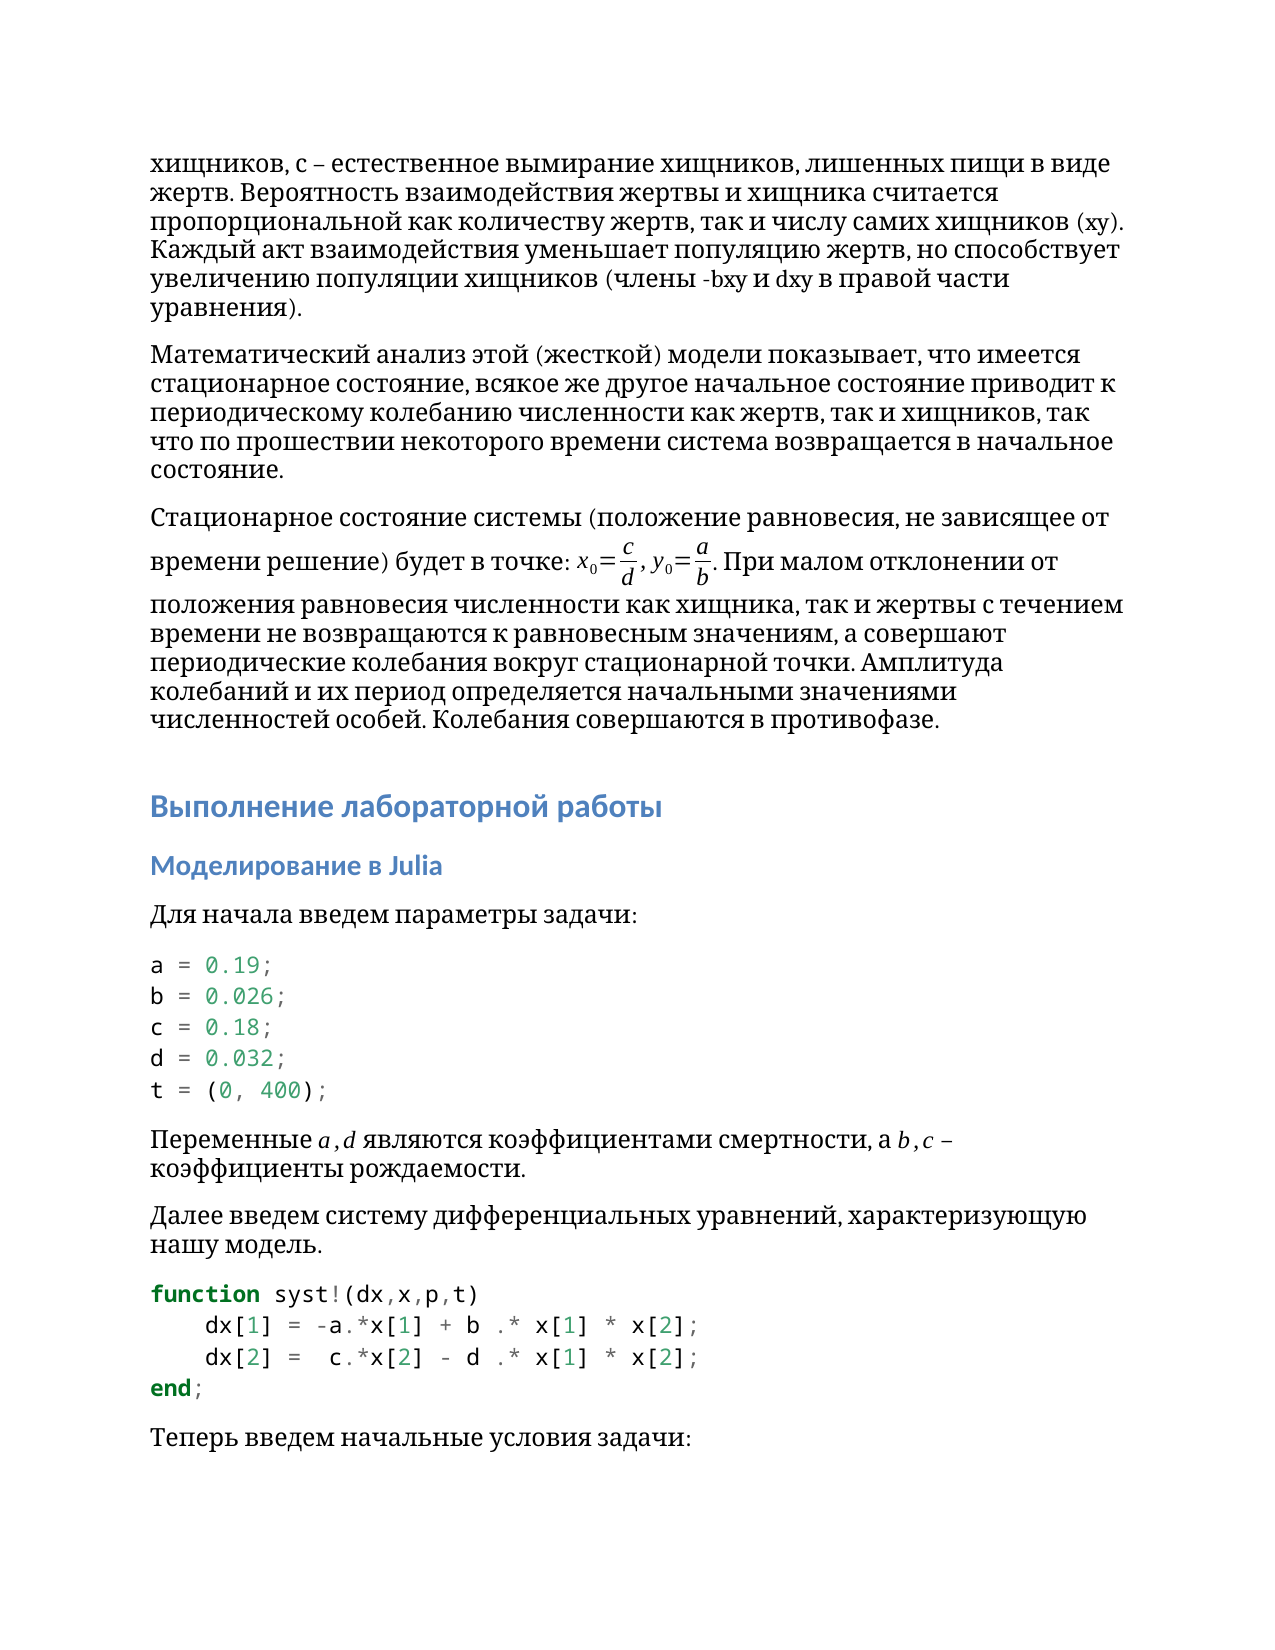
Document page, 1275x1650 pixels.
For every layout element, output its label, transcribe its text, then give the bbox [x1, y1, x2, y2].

text function syst!(dx,x,p,t) dx[1] = -a.*x[1] + b .* x[1] * x[2]; dx[2] = c.*x[2] - d .* x[1] * x[2]; end; [150, 1278, 1125, 1403]
text Теперь введем начальные условия задачи: [150, 1424, 1125, 1453]
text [150, 150, 1125, 322]
text Для начала введем параметры задачи: [150, 901, 1125, 930]
text a = 0.19; b = 0.026; c = 0.18; d = 0.032; t = (0, 400); [150, 949, 1125, 1105]
text Математический анализ этой (жесткой) модели показывает, что имеется стационарное состояние, всякое же другое начальное состояние приводит к периодическому колебанию численности как жертв, так и хищников, так что по прошествии некоторого времени система возвращается в начальное состояние. [150, 341, 1125, 485]
subtitle Моделирование в Julia [150, 847, 1125, 882]
text Далее введем систему дифференциальных уравнений, характеризующую нашу модель. [150, 1202, 1125, 1259]
subtitle Выполнение лабораторной работы [150, 785, 1125, 826]
text Переменные являются коэффициентами смертности, а – коэффициенты рождаемости. [150, 1126, 1125, 1183]
text Стационарное состояние системы (положение равновесия, не зависящее от времени решение) будет в точке: . При малом отклонении от положения равновесия численности как хищника, так и жертвы с течением времени не возвращаются к равновесным значениям, а совершают периодические колебания вокруг стационарной точки. Амплитуда колебаний и их период определяется начальными значениями численностей особей. Колебания совершаются в противофазе. [150, 504, 1125, 735]
